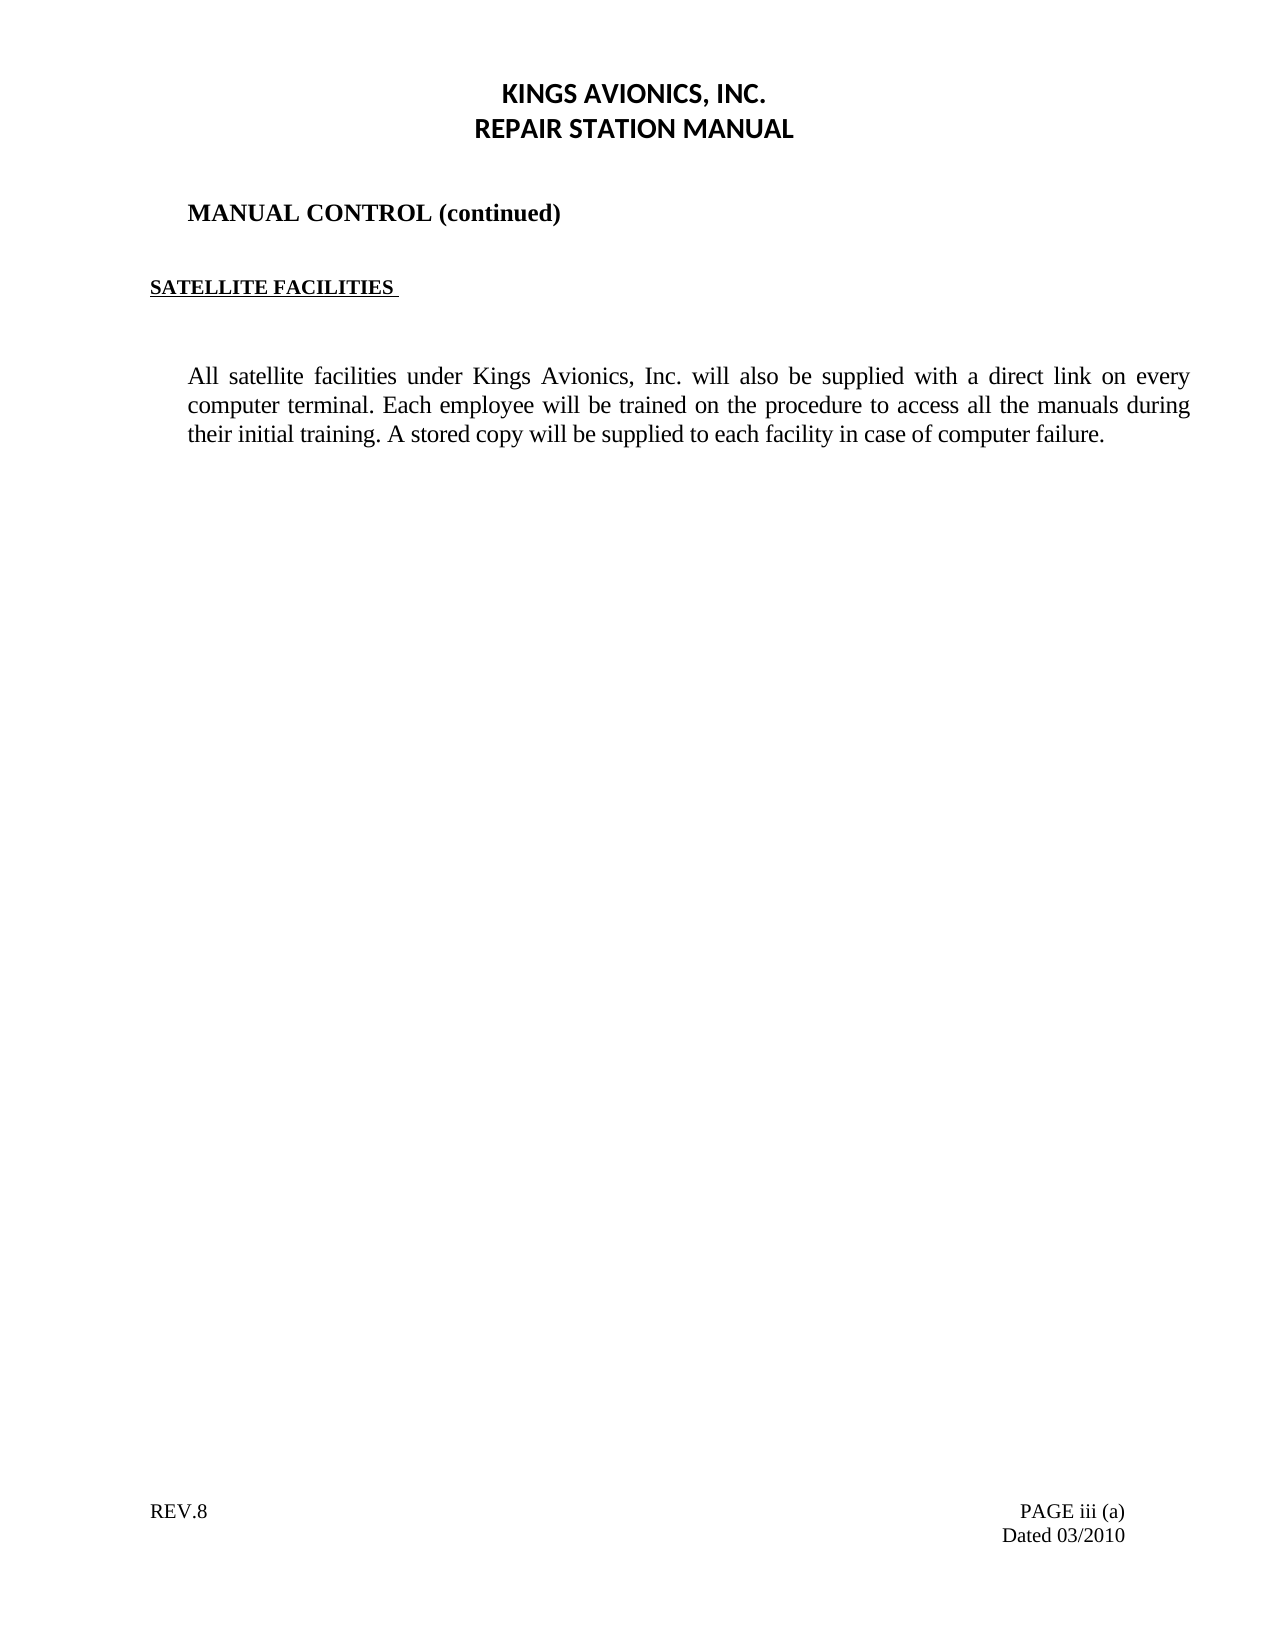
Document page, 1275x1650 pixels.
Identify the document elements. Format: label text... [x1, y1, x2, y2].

text SATELLITE FACILITIES [150, 275, 1125, 299]
subtitle MANUAL CONTROL (continued) [187, 198, 1125, 227]
text All satellite facilities under Kings Avionics, Inc. will also be supplied with a direct link on every computer terminal. Each employee will be trained on the procedure to access all the manuals during their initial training. A stored copy will be supplied to each facility in case of computer failure. [187, 361, 1191, 448]
